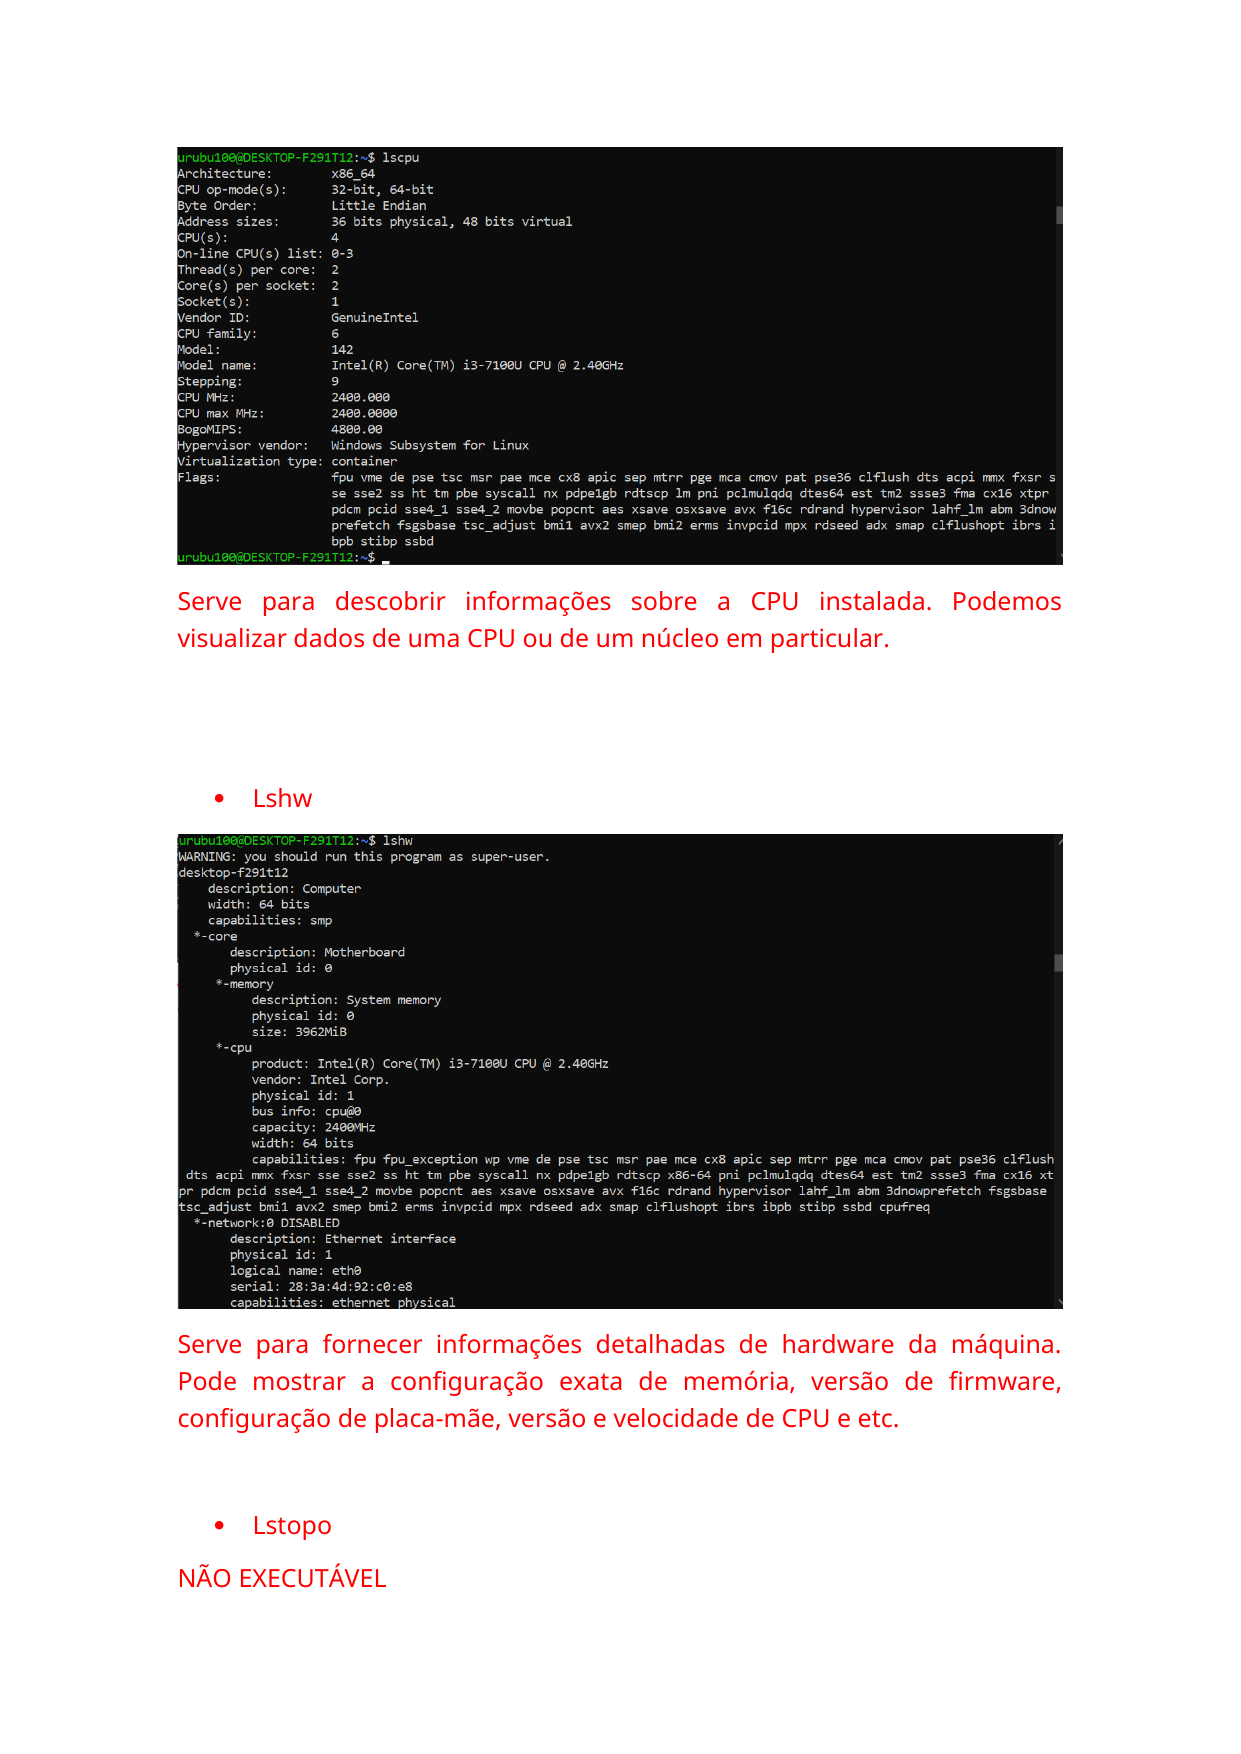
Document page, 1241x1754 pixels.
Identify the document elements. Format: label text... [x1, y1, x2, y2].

text Serve para fornecer informações detalhadas de hardware da máquina. Pode mostrar a configuração exata de memória, versão de firmware, configuração de placa-mãe, versão e velocidade de CPU e etc. [177, 1327, 1063, 1435]
picture [177, 147, 1063, 565]
list Lshw [215, 781, 1063, 815]
text Serve para descobrir informações sobre a CPU instalada. Podemos visualizar dados de uma CPU ou de um núcleo em particular. [177, 584, 1063, 654]
picture [177, 834, 1063, 1309]
list Lstopo [215, 1508, 1063, 1542]
text NÃO EXECUTÁVEL [177, 1561, 1063, 1595]
